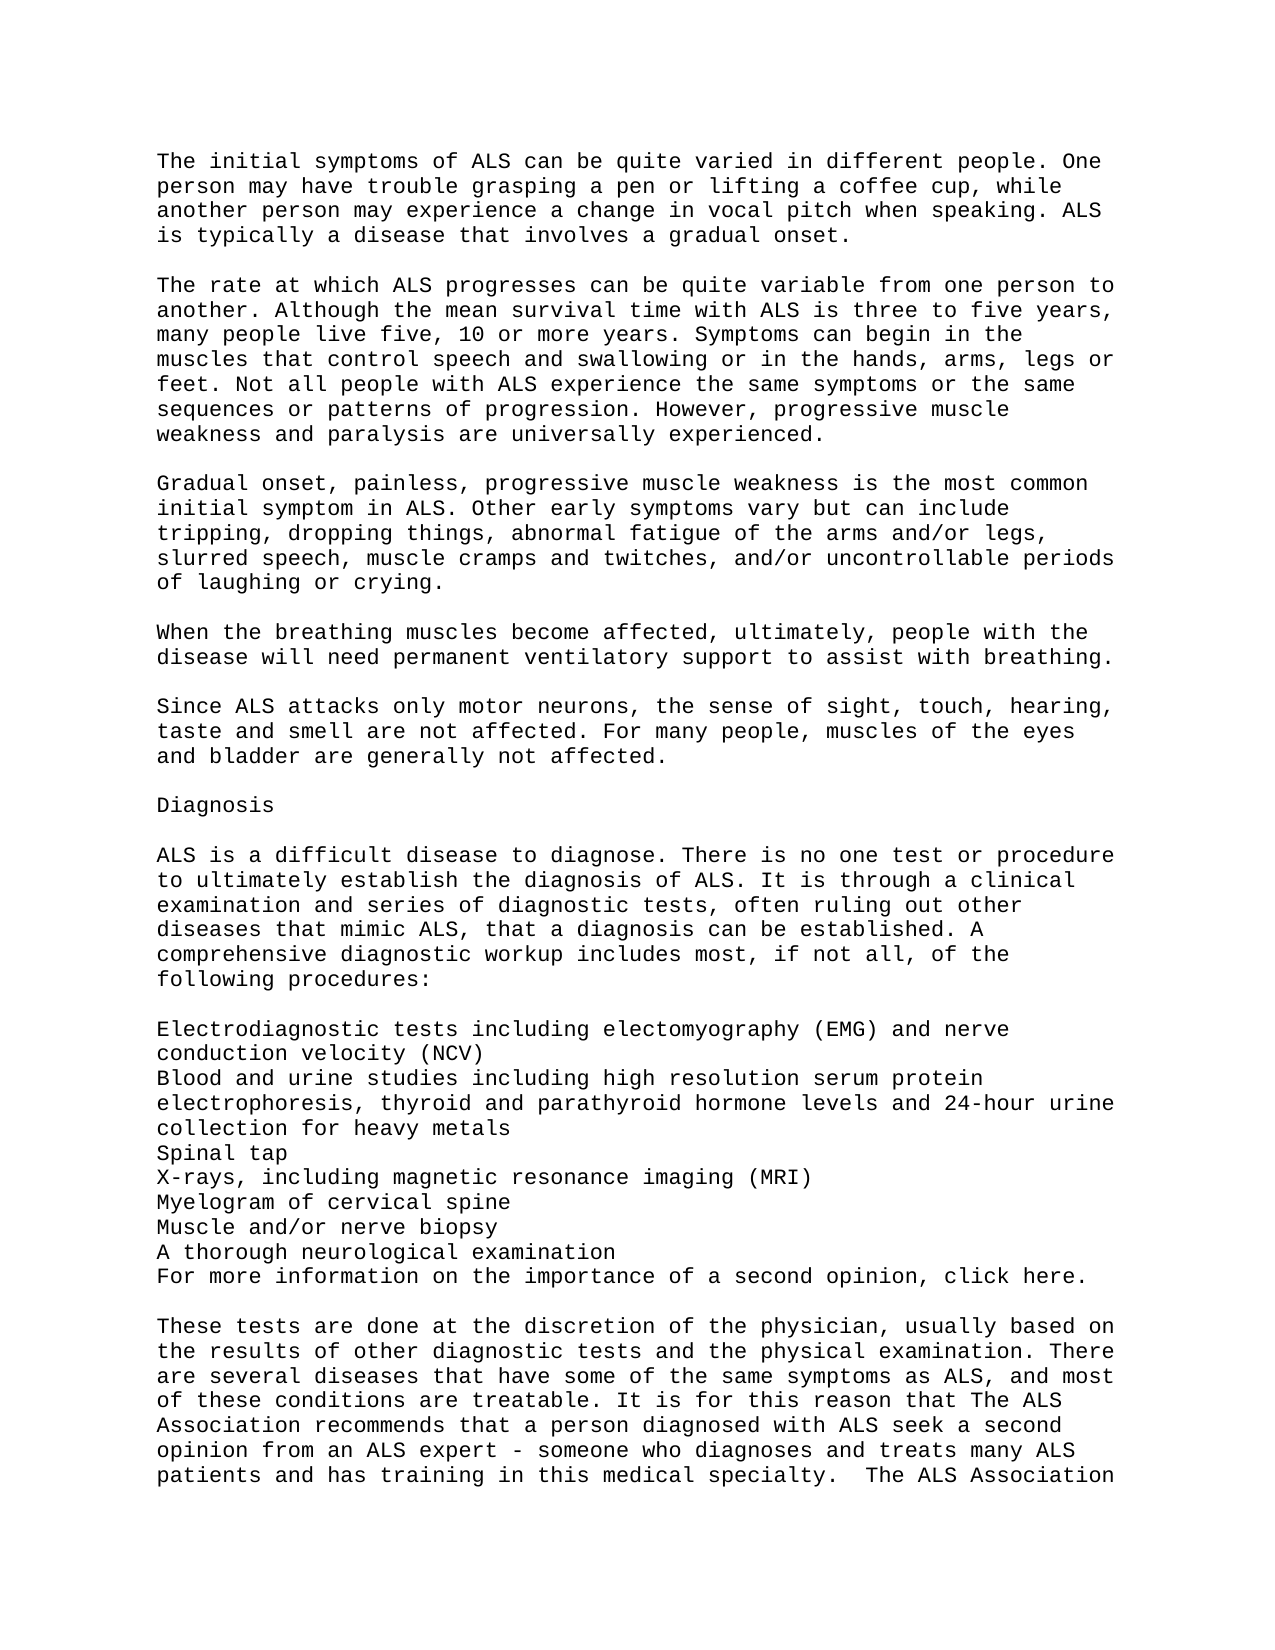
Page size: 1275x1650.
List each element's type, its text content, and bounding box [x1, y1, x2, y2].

text When the breathing muscles become affected, ultimately, people with the disease will need permanent ventilatory support to assist with breathing. [156, 621, 1118, 671]
text Electrodiagnostic tests including electomyography (EMG) and nerve conduction velocity (NCV) [156, 1018, 1118, 1067]
text Since ALS attacks only motor neurons, the sense of sight, touch, hearing, taste and smell are not affected. For many people, muscles of the eyes and bladder are generally not affected. [156, 695, 1118, 770]
text The rate at which ALS progresses can be quite variable from one person to another. Although the mean survival time with ALS is three to five years, many people live five, 10 or more years. Symptoms can begin in the muscles that control speech and swallowing or in the hands, arms, legs or feet. Not all people with ALS experience the same symptoms or the same sequences or patterns of progression. However, progressive muscle weakness and paralysis are universally experienced. [156, 274, 1118, 447]
text Gradual onset, painless, progressive muscle weakness is the most common initial symptom in ALS. Other early symptoms vary but can include tripping, dropping things, abnormal fatigue of the arms and/or legs, slurred speech, muscle cramps and twitches, and/or uncontrollable periods of laughing or crying. [156, 472, 1118, 596]
text Diagnosis [156, 794, 1118, 819]
text The initial symptoms of ALS can be quite varied in different people. One person may have trouble grasping a pen or lifting a coffee cup, while another person may experience a change in vocal pitch when speaking. ALS is typically a disease that involves a gradual onset. [156, 150, 1118, 249]
text Spinal tap [156, 1142, 1118, 1166]
text Myelogram of cervical spine [156, 1191, 1118, 1216]
text X-rays, including magnetic resonance imaging (MRI) [156, 1166, 1118, 1191]
text For more information on the importance of a second opinion, click here. [156, 1266, 1118, 1290]
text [156, 1315, 1118, 1489]
text A thorough neurological examination [156, 1241, 1118, 1266]
text ALS is a difficult disease to diagnose. There is no one test or procedure to ultimately establish the diagnosis of ALS. It is through a clinical examination and series of diagnostic tests, often ruling out other diseases that mimic ALS, that a diagnosis can be established. A comprehensive diagnostic workup includes most, if not all, of the following procedures: [156, 844, 1118, 993]
text Blood and urine studies including high resolution serum protein electrophoresis, thyroid and parathyroid hormone levels and 24-hour urine collection for heavy metals [156, 1067, 1118, 1142]
text Muscle and/or nerve biopsy [156, 1216, 1118, 1241]
